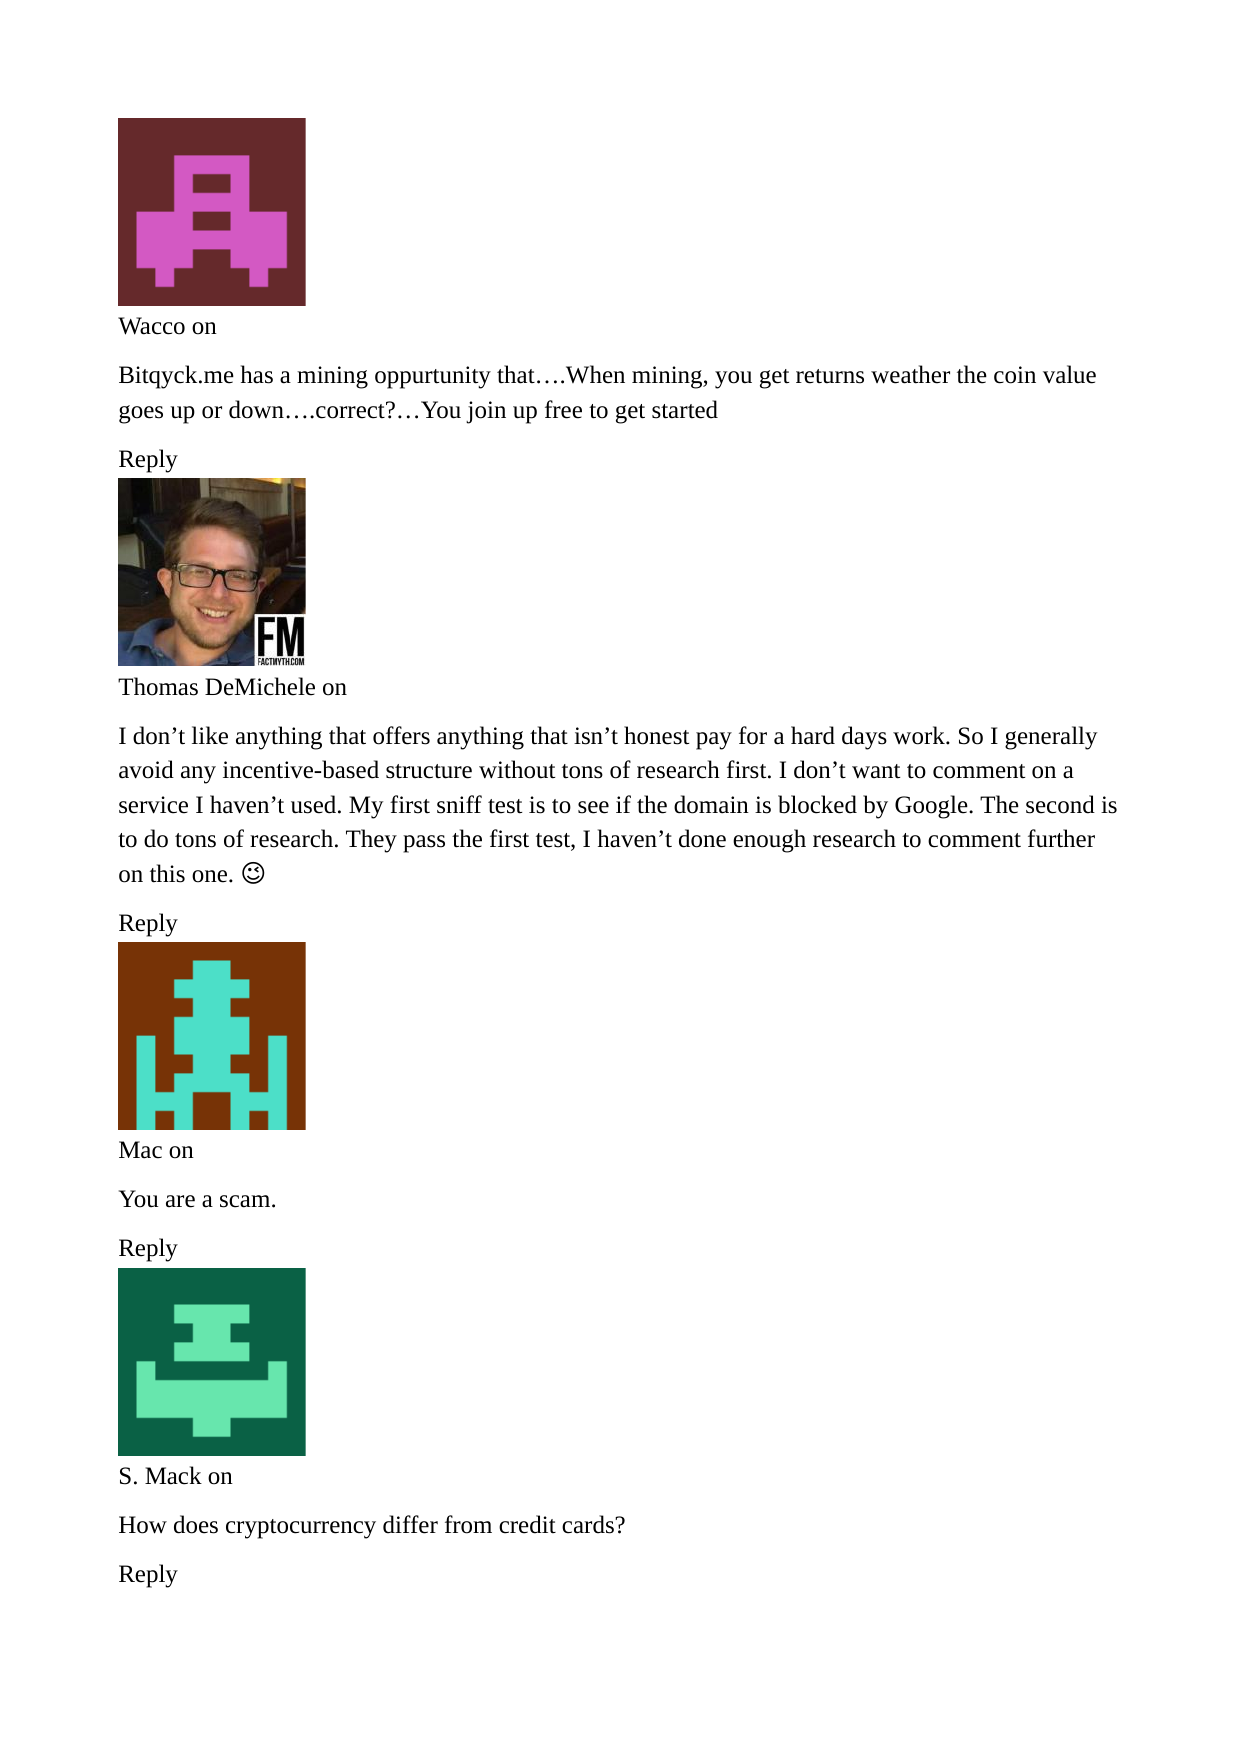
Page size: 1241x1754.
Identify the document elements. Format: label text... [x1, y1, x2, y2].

text Reply [118, 444, 1122, 473]
text I don’t like anything that offers anything that isn’t honest pay for a hard days work. So I generally avoid any incentive-based structure without tons of research first. I don’t want to comment on a service I haven’t used. My first sniff test is to see if the domain is blocked by Google. The second is to do tons of research. They pass the first test, I haven’t done enough research to comment further on this one. 😉 [118, 721, 1122, 887]
text Reply [118, 1233, 1122, 1262]
picture [118, 478, 306, 666]
text Reply [118, 1559, 1122, 1588]
text S. Mack on [118, 1461, 1122, 1490]
text Mac on [118, 1135, 1122, 1164]
picture [118, 1268, 306, 1456]
text Bitqyck.me has a mining oppurtunity that….When mining, you get returns weather the coin value goes up or down….correct?…You join up free to get started [118, 360, 1122, 424]
text Reply [118, 908, 1122, 936]
text Thomas DeMichele on [118, 672, 1122, 700]
text You are a scam. [118, 1184, 1122, 1213]
picture [118, 942, 306, 1130]
picture [118, 118, 306, 306]
text Wacco on [118, 311, 1122, 340]
text How does cryptocurrency differ from credit cards? [118, 1510, 1122, 1539]
